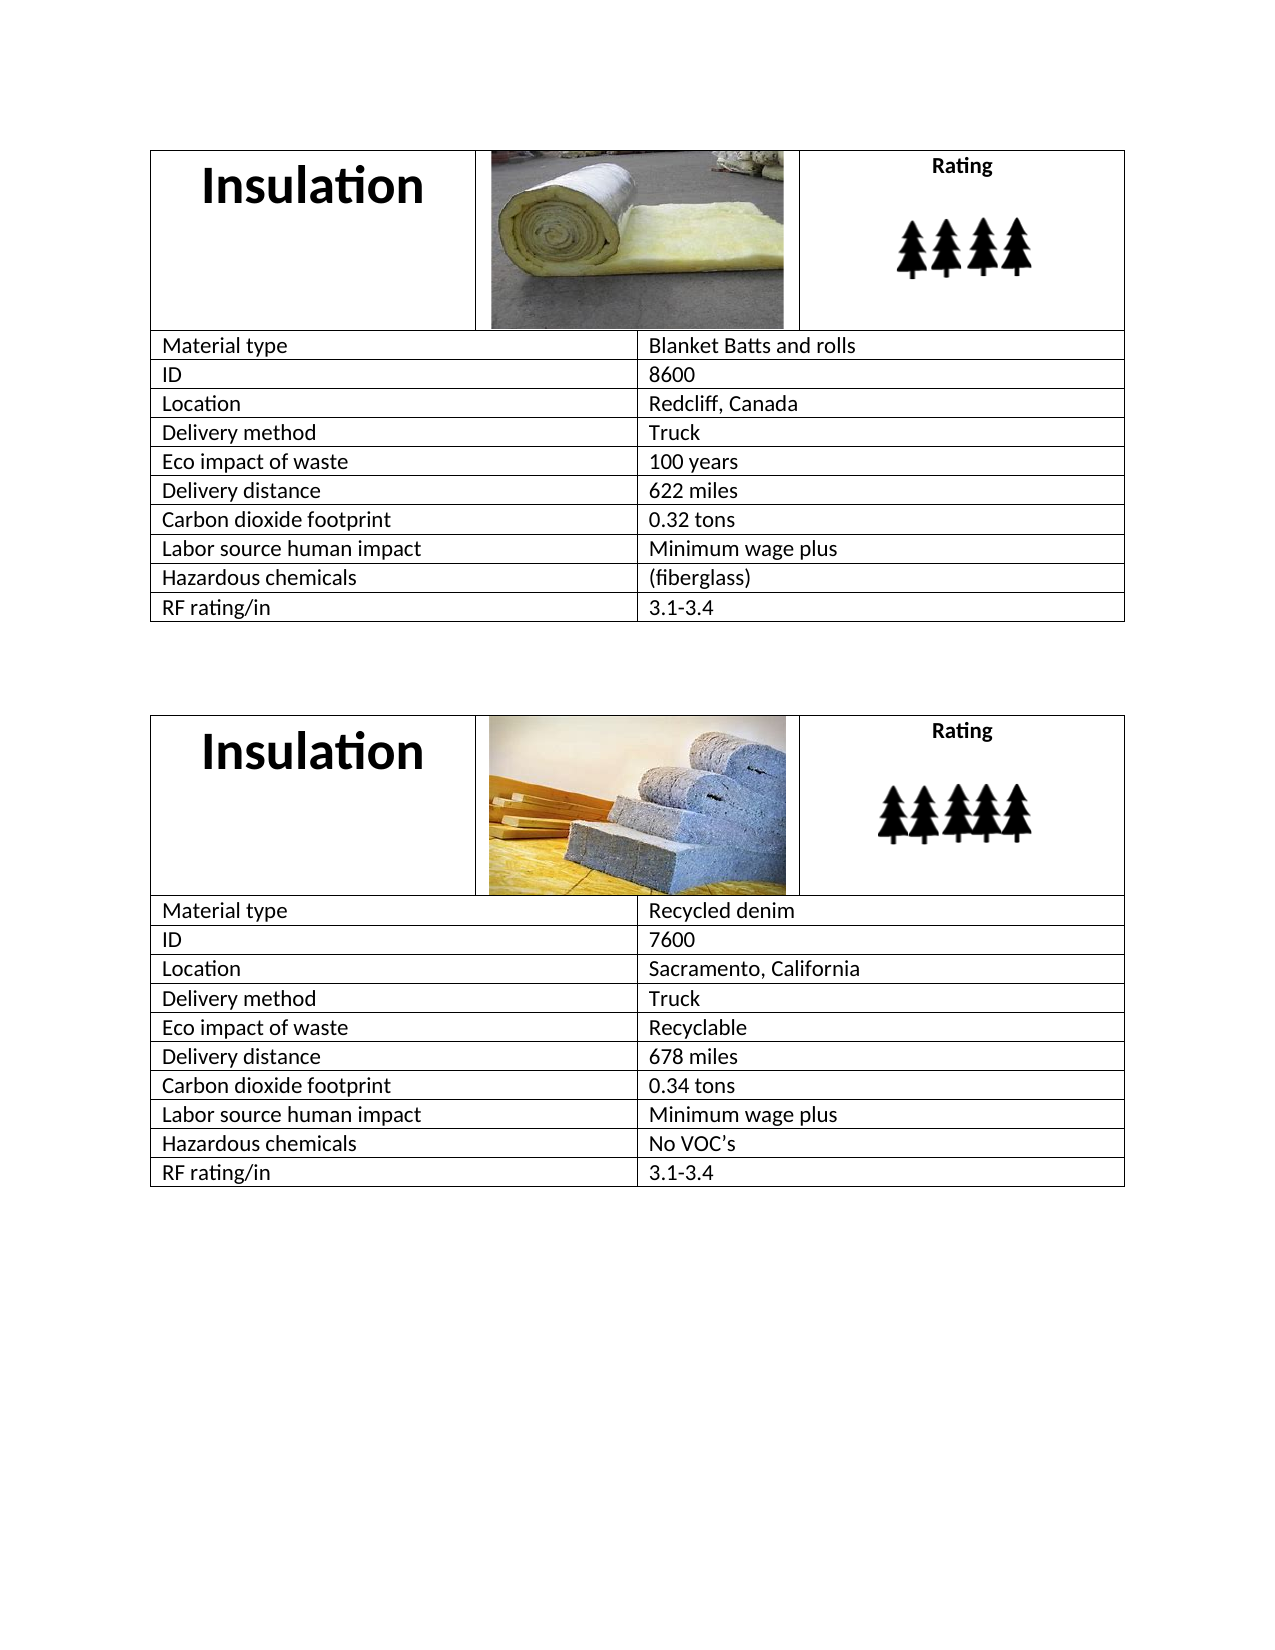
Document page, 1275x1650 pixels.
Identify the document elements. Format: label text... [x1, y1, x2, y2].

table_cell Labor source human impact [151, 1100, 637, 1128]
picture [489, 716, 786, 895]
table_cell Sacramento, California [638, 955, 1124, 983]
table_cell 3.1-3.4 [638, 1158, 1124, 1186]
table_cell 0.32 tons [638, 505, 1124, 533]
table_cell Redcliff, Canada [638, 389, 1124, 417]
table_cell Delivery method [151, 418, 637, 446]
table_cell Carbon dioxide footprint [151, 1071, 637, 1099]
table_cell 0.34 tons [638, 1071, 1124, 1099]
table_cell Delivery distance [151, 476, 637, 504]
picture [491, 151, 784, 329]
table_cell Hazardous chemicals [151, 564, 637, 592]
table_cell Hazardous chemicals [151, 1129, 637, 1157]
table_cell Eco impact of waste [151, 1013, 637, 1041]
table_header Insulation [151, 716, 475, 895]
table_cell RF rating/in [151, 593, 637, 621]
table_cell ID [151, 360, 637, 388]
picture [895, 220, 927, 277]
table_header [476, 716, 489, 895]
table_cell 100 years [638, 447, 1124, 475]
table_cell Recycled denim [638, 896, 1124, 924]
picture [929, 218, 961, 275]
table_cell Location [151, 389, 637, 417]
table_cell (fiberglass) [638, 564, 1124, 592]
table_cell Delivery method [151, 984, 637, 1012]
table_cell Minimum wage plus [638, 535, 1124, 562]
table_cell Material type [151, 331, 637, 359]
picture [876, 785, 939, 842]
table_cell No VOC’s [638, 1129, 1124, 1157]
table_cell Truck [638, 418, 1124, 446]
table_cell Carbon dioxide footprint [151, 505, 637, 533]
table_cell Recyclable [638, 1013, 1124, 1041]
table_cell Location [151, 955, 637, 983]
table_cell Labor source human impact [151, 535, 637, 562]
table_header [786, 716, 799, 895]
table_cell 622 miles [638, 476, 1124, 504]
table_cell RF rating/in [151, 1158, 637, 1186]
table_header Rating [800, 151, 1124, 330]
table_cell Delivery distance [151, 1042, 637, 1070]
table_cell Minimum wage plus [638, 1100, 1124, 1128]
table_cell 8600 [638, 360, 1124, 388]
picture [941, 783, 1032, 840]
table_cell ID [151, 926, 637, 953]
picture [966, 217, 998, 274]
table_header [476, 151, 799, 330]
table_cell Blanket Batts and rolls [638, 331, 1124, 359]
table_cell Truck [638, 984, 1124, 1012]
table_cell Material type [151, 896, 637, 924]
table_header Insulation [151, 151, 475, 330]
table_header Rating [800, 716, 1124, 895]
picture [1000, 217, 1032, 274]
table_cell 7600 [638, 926, 1124, 953]
table_cell Eco impact of waste [151, 447, 637, 475]
table_cell 3.1-3.4 [638, 593, 1124, 621]
table_cell 678 miles [638, 1042, 1124, 1070]
